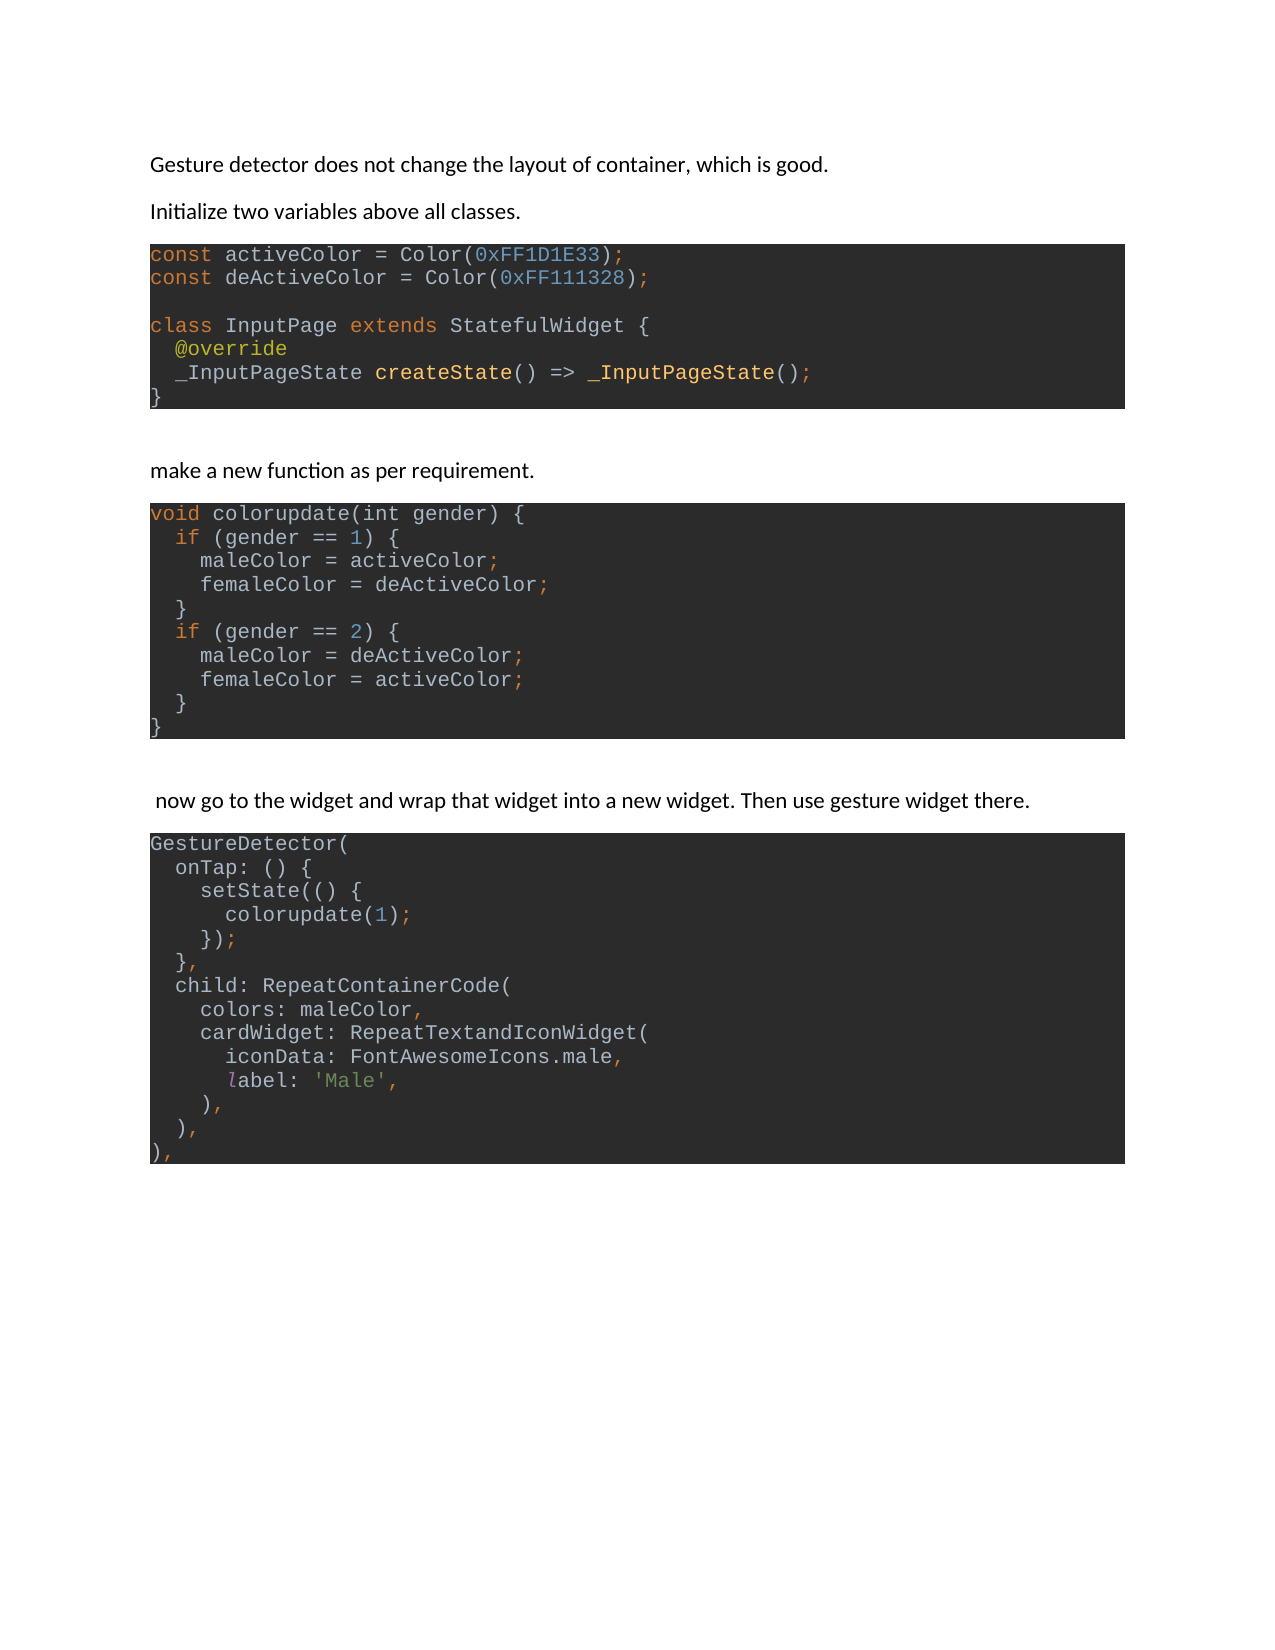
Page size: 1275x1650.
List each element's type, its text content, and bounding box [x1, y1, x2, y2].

text now go to the widget and wrap that widget into a new widget. Then use gesture widget there. [150, 786, 1125, 814]
text make a new function as per requirement. [150, 456, 1125, 484]
text void colorupdate(int gender) { if (gender == 1) { maleColor = activeColor; femaleColor = deActiveColor; } if (gender == 2) { maleColor = deActiveColor; femaleColor = activeColor; } } [150, 503, 1125, 739]
text const activeColor = Color(0xFF1D1E33); const deActiveColor = Color(0xFF111328); class InputPage extends StatefulWidget { @override _InputPageState createState() => _InputPageState(); } [150, 244, 1125, 409]
text GestureDetector( onTap: () { setState(() { colorupdate(1); }); }, child: RepeatContainerCode( colors: maleColor, cardWidget: RepeatTextandIconWidget( iconData: FontAwesomeIcons.male, label: 'Male', ), ), ), [150, 833, 1125, 1164]
text Gesture detector does not change the layout of container, which is good. [150, 150, 1125, 178]
text Initialize two variables above all classes. [150, 197, 1125, 225]
